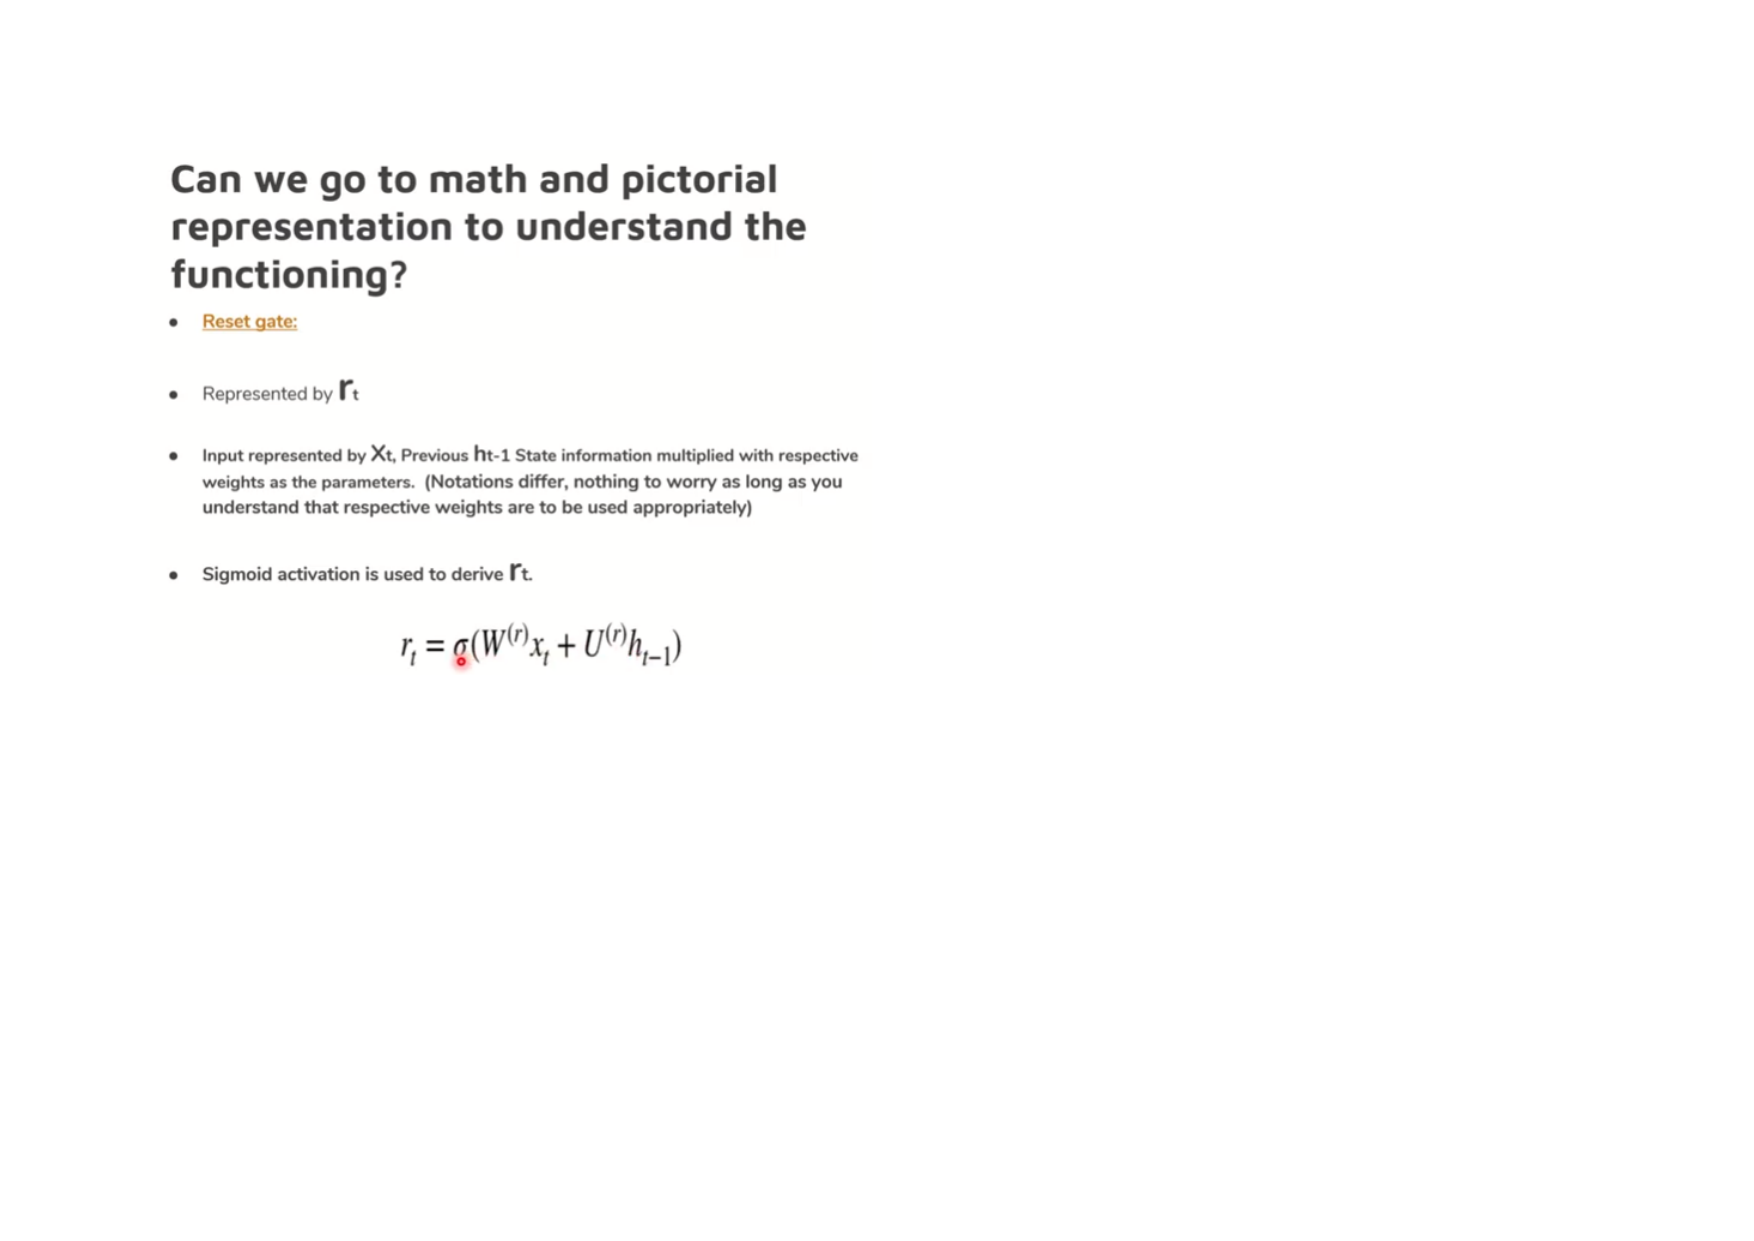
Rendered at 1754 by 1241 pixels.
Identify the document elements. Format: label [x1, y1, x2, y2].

picture [150, 150, 873, 675]
